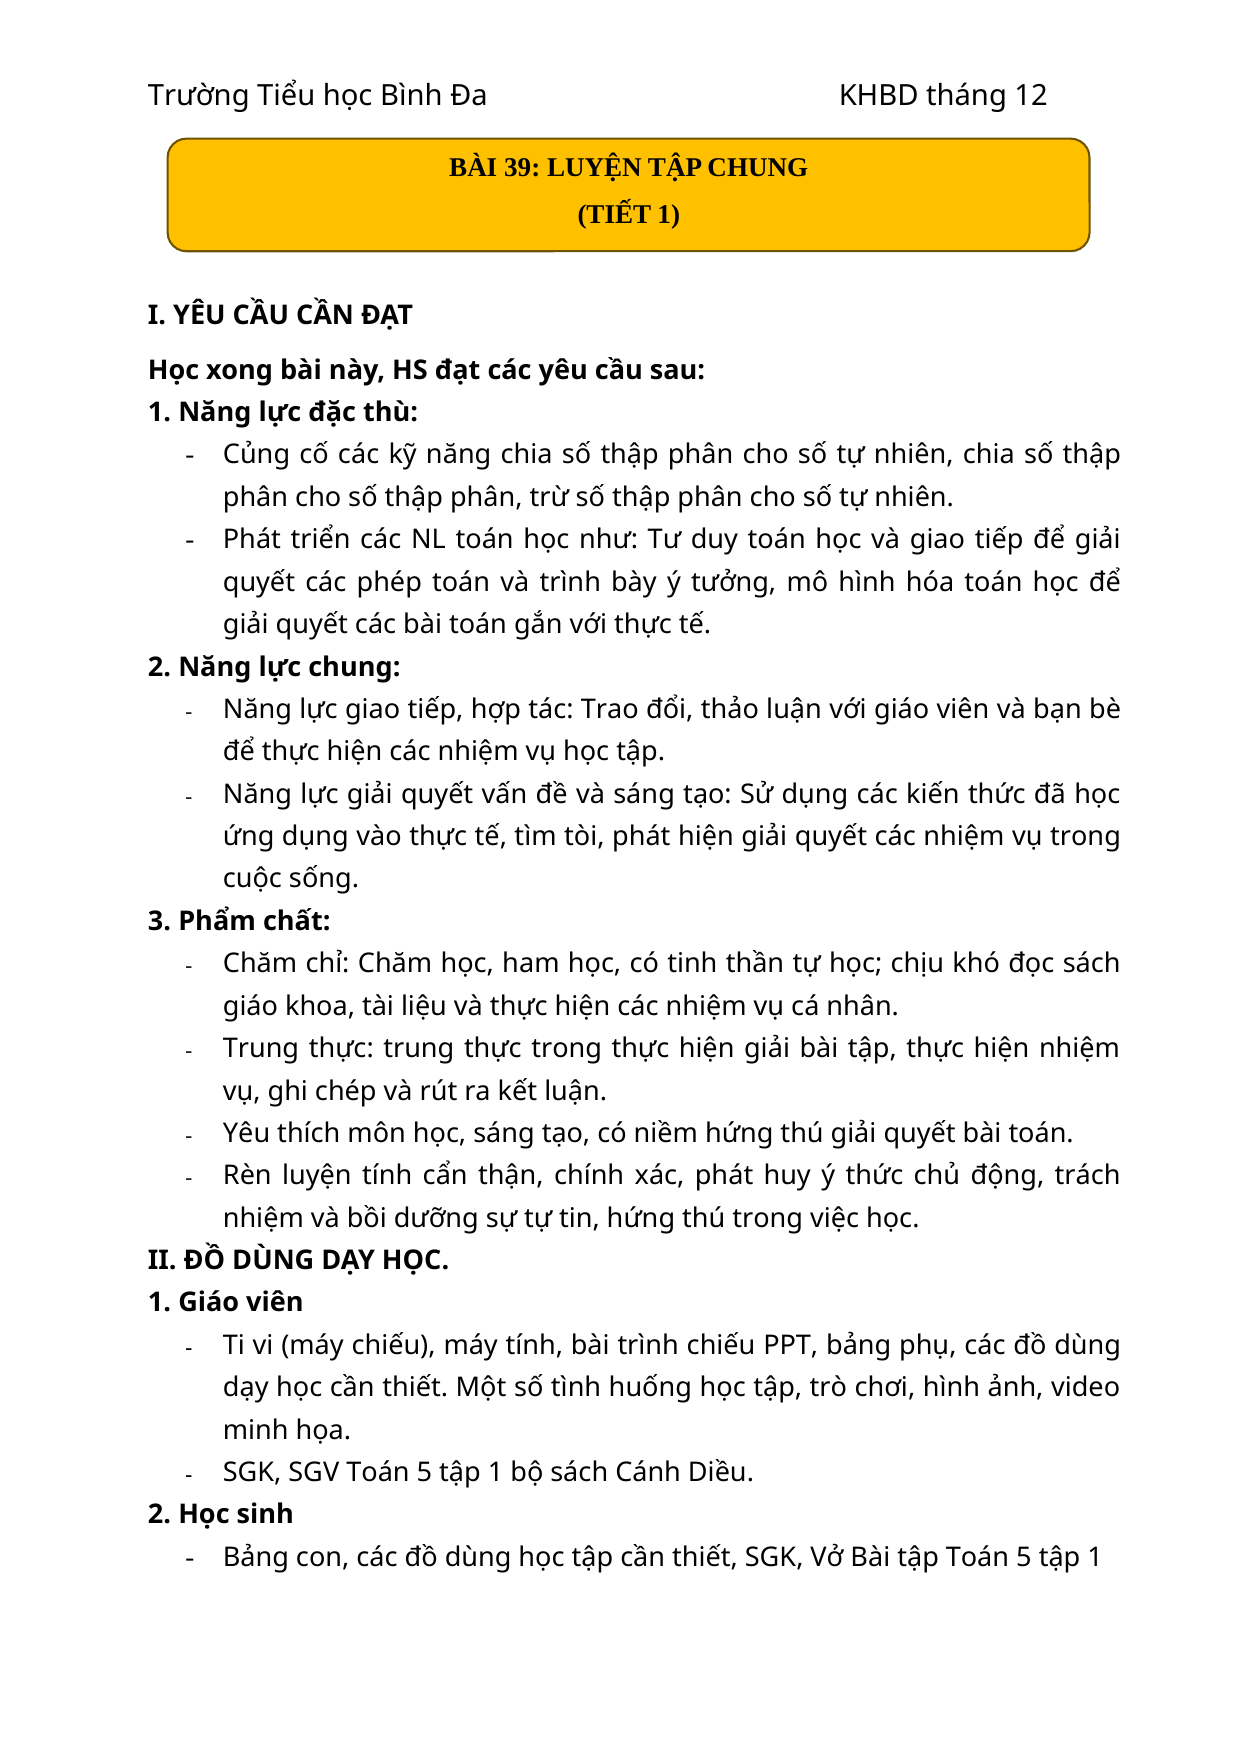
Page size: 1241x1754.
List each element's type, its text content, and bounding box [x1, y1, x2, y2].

text Học xong bài này, HS đạt các yêu cầu sau: [148, 350, 1122, 387]
text I. YÊU CẦU CẦN ĐẠT [148, 295, 1122, 332]
list Ti vi (máy chiếu), máy tính, bài trình chiếu PPT, bảng phụ, các đồ dùng dạy học cần thiết. Một số tình huống học tập, trò chơi, hình ảnh, video minh họa. [185, 1325, 1122, 1447]
list Năng lực giao tiếp, hợp tác: Trao đổi, thảo luận với giáo viên và bạn bè để thực hiện các nhiệm vụ học tập. [185, 689, 1122, 769]
list Yêu thích môn học, sáng tạo, có niềm hứng thú giải quyết bài toán. [185, 1113, 1122, 1150]
list Củng cố các kỹ năng chia số thập phân cho số tự nhiên, chia số thập phân cho số thập phân, trừ số thập phân cho số tự nhiên. [185, 435, 1122, 514]
list Bảng con, các đồ dùng học tập cần thiết, SGK, Vở Bài tập Toán 5 tập 1 [185, 1537, 1122, 1574]
text II. ĐỒ DÙNG DẠY HỌC. [148, 1241, 1122, 1277]
list SGK, SGV Toán 5 tập 1 bộ sách Cánh Diều. [185, 1452, 1122, 1489]
text 2. Năng lực chung: [148, 647, 1122, 684]
text 2. Học sinh [148, 1495, 1122, 1532]
list Chăm chỉ: Chăm học, ham học, có tinh thần tự học; chịu khó đọc sách giáo khoa, tài liệu và thực hiện các nhiệm vụ cá nhân. [185, 944, 1122, 1023]
list Trung thực: trung thực trong thực hiện giải bài tập, thực hiện nhiệm vụ, ghi chép và rút ra kết luận. [185, 1028, 1122, 1108]
text 1. Năng lực đặc thù: [148, 393, 1122, 429]
list Phát triển các NL toán học như: Tư duy toán học và giao tiếp để giải quyết các phép toán và trình bày ý tưởng, mô hình hóa toán học để giải quyết các bài toán gắn với thực tế. [185, 520, 1122, 641]
list Rèn luyện tính cẩn thận, chính xác, phát huy ý thức chủ động, trách nhiệm và bồi dưỡng sự tự tin, hứng thú trong việc học. [185, 1156, 1122, 1235]
text 1. Giáo viên [148, 1283, 1122, 1320]
list Năng lực giải quyết vấn đề và sáng tạo: Sử dụng các kiến thức đã học ứng dụng vào thực tế, tìm tòi, phát hiện giải quyết các nhiệm vụ trong cuộc sống. [185, 774, 1122, 896]
text 3. Phẩm chất: [148, 901, 1122, 938]
